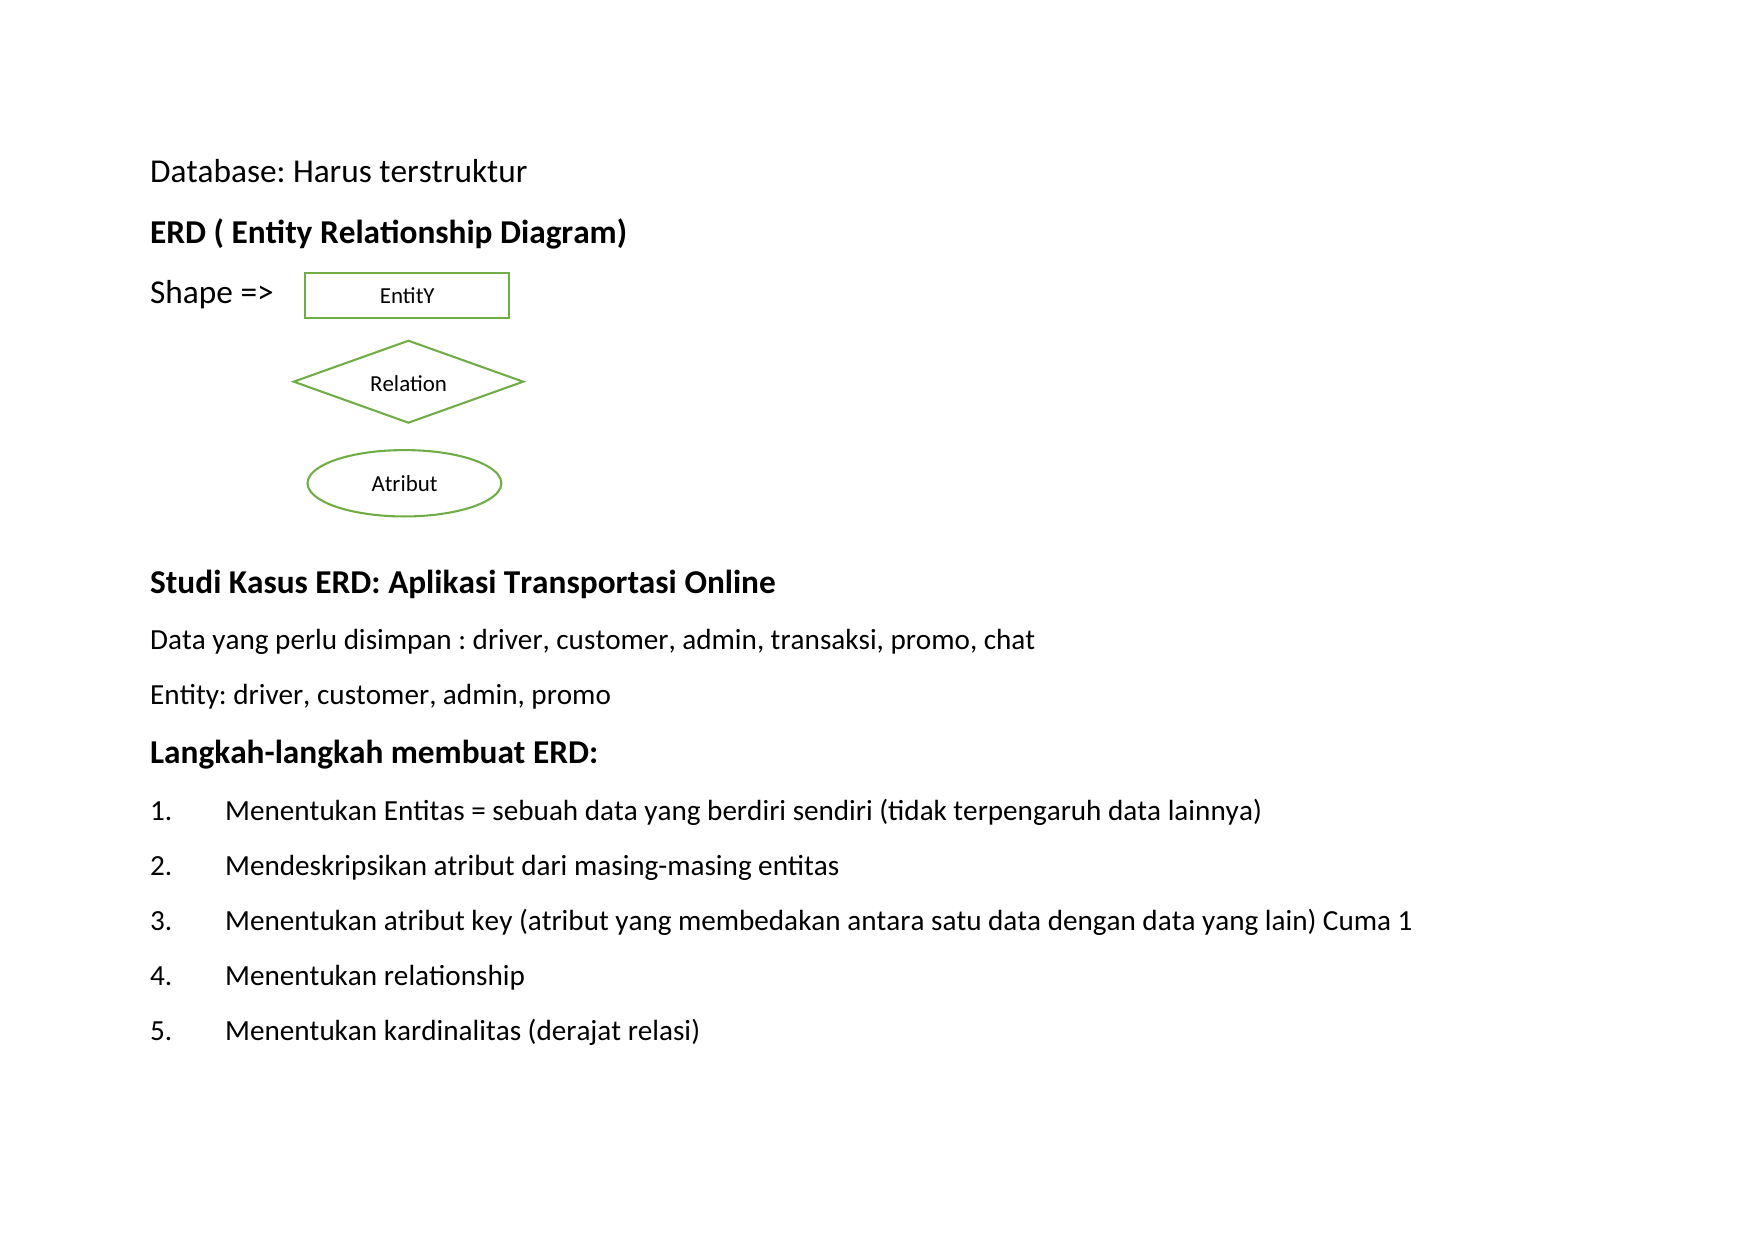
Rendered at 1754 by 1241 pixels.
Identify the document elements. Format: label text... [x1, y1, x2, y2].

text 1. Menentukan Entitas = sebuah data yang berdiri sendiri (tidak terpengaruh data lainnya) [150, 792, 1604, 828]
text Database: Harus terstruktur [150, 150, 1604, 191]
text ERD ( Entity Relationship Diagram) [150, 211, 1604, 251]
text Studi Kasus ERD: Aplikasi Transportasi Online [150, 561, 1604, 601]
text 5. Menentukan kardinalitas (derajat relasi) [150, 1012, 1604, 1048]
text 4. Menentukan relationship [150, 957, 1604, 993]
text 2. Mendeskripsikan atribut dari masing-masing entitas [150, 847, 1604, 883]
text Data yang perlu disimpan : driver, customer, admin, transaksi, promo, chat [150, 621, 1604, 657]
text Langkah-langkah membuat ERD: [150, 731, 1604, 772]
text Entity: driver, customer, admin, promo [150, 676, 1604, 712]
text 3. Menentukan atribut key (atribut yang membedakan antara satu data dengan data yang lain) Cuma 1 [150, 902, 1604, 938]
text Shape => [150, 271, 1604, 312]
